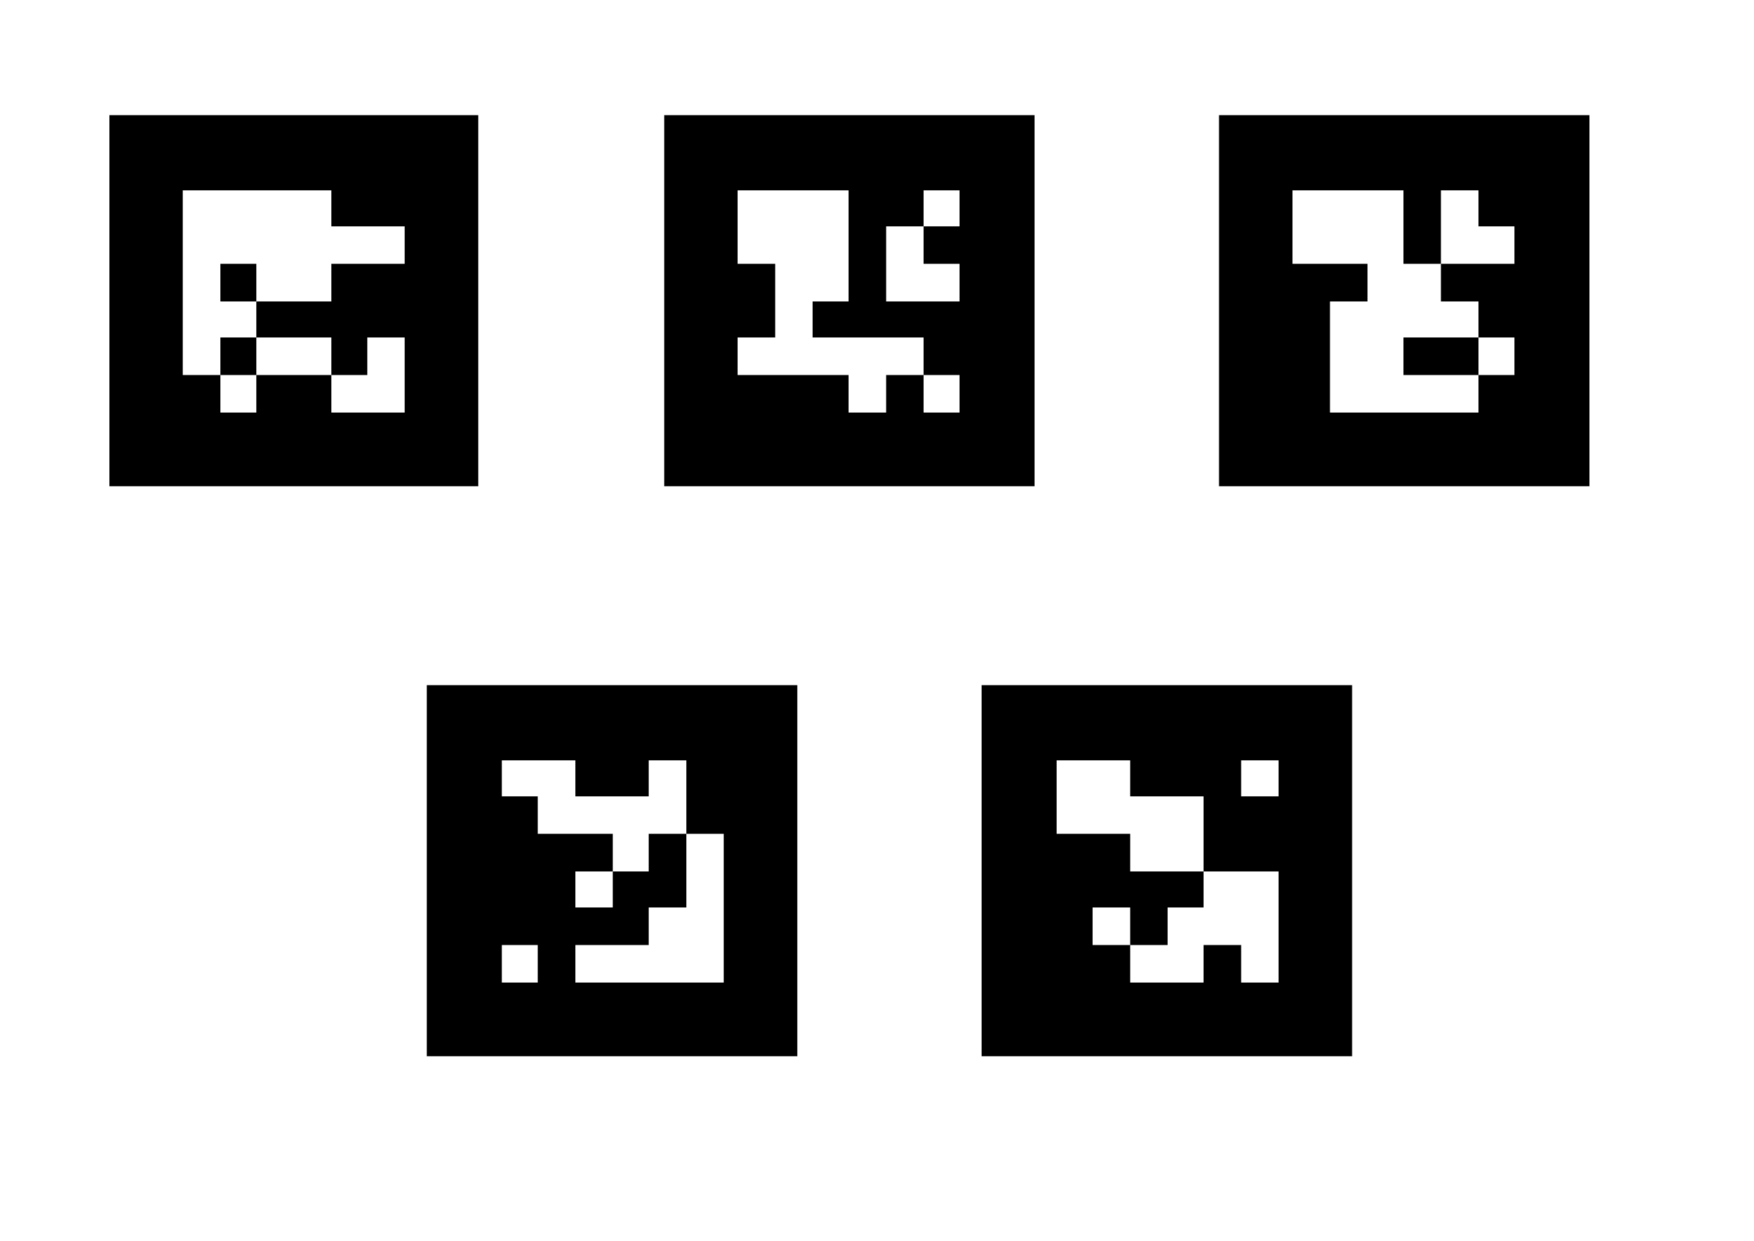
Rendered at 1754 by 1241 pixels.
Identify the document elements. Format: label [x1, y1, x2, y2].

picture [337, 640, 1418, 1105]
picture [69, 70, 1685, 535]
